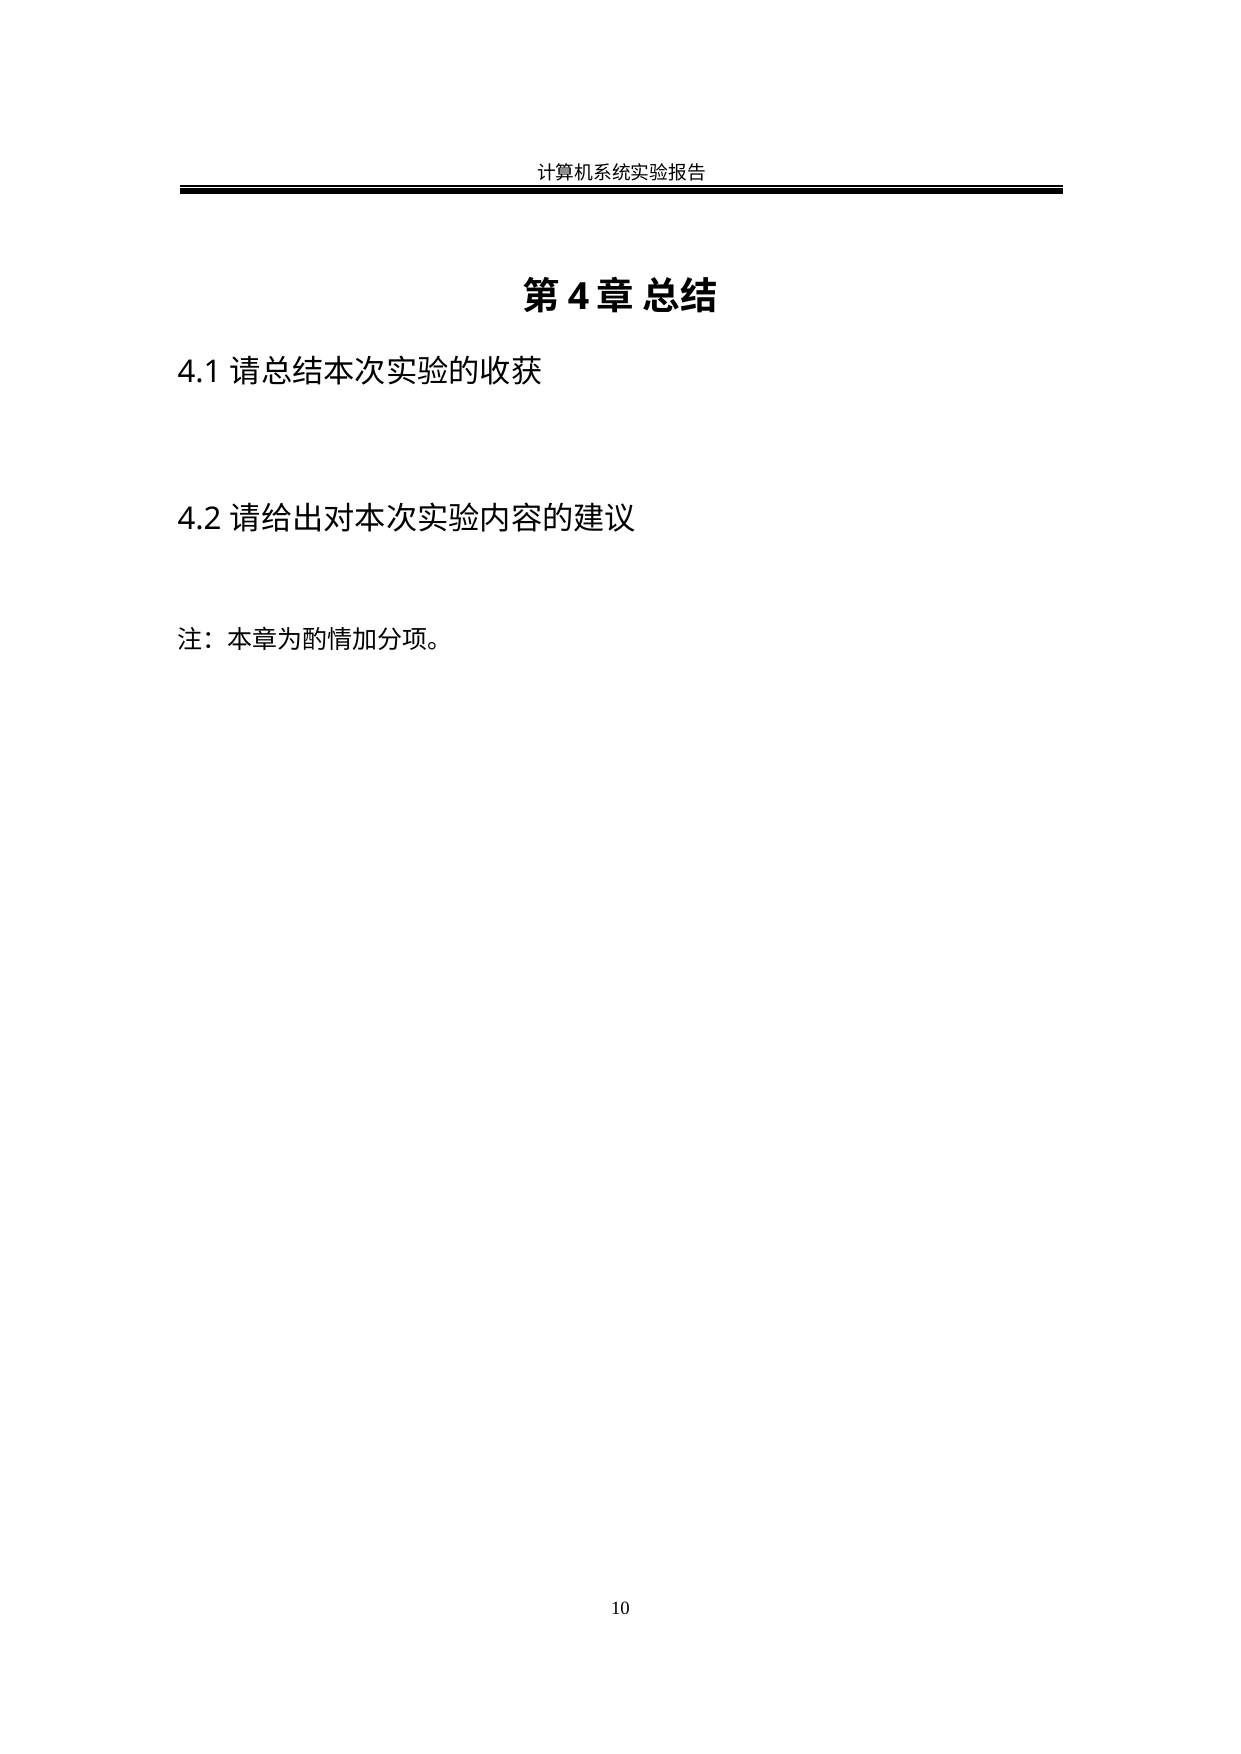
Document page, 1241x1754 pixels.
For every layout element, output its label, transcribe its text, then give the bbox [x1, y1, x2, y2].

subtitle 4.2 请给出对本次实验内容的建议 [177, 498, 1063, 537]
subtitle 第4章 总结 [177, 242, 1063, 326]
subtitle 4.1 请总结本次实验的收获 [177, 351, 1063, 390]
text 注：本章为酌情加分项。 [177, 620, 1063, 656]
